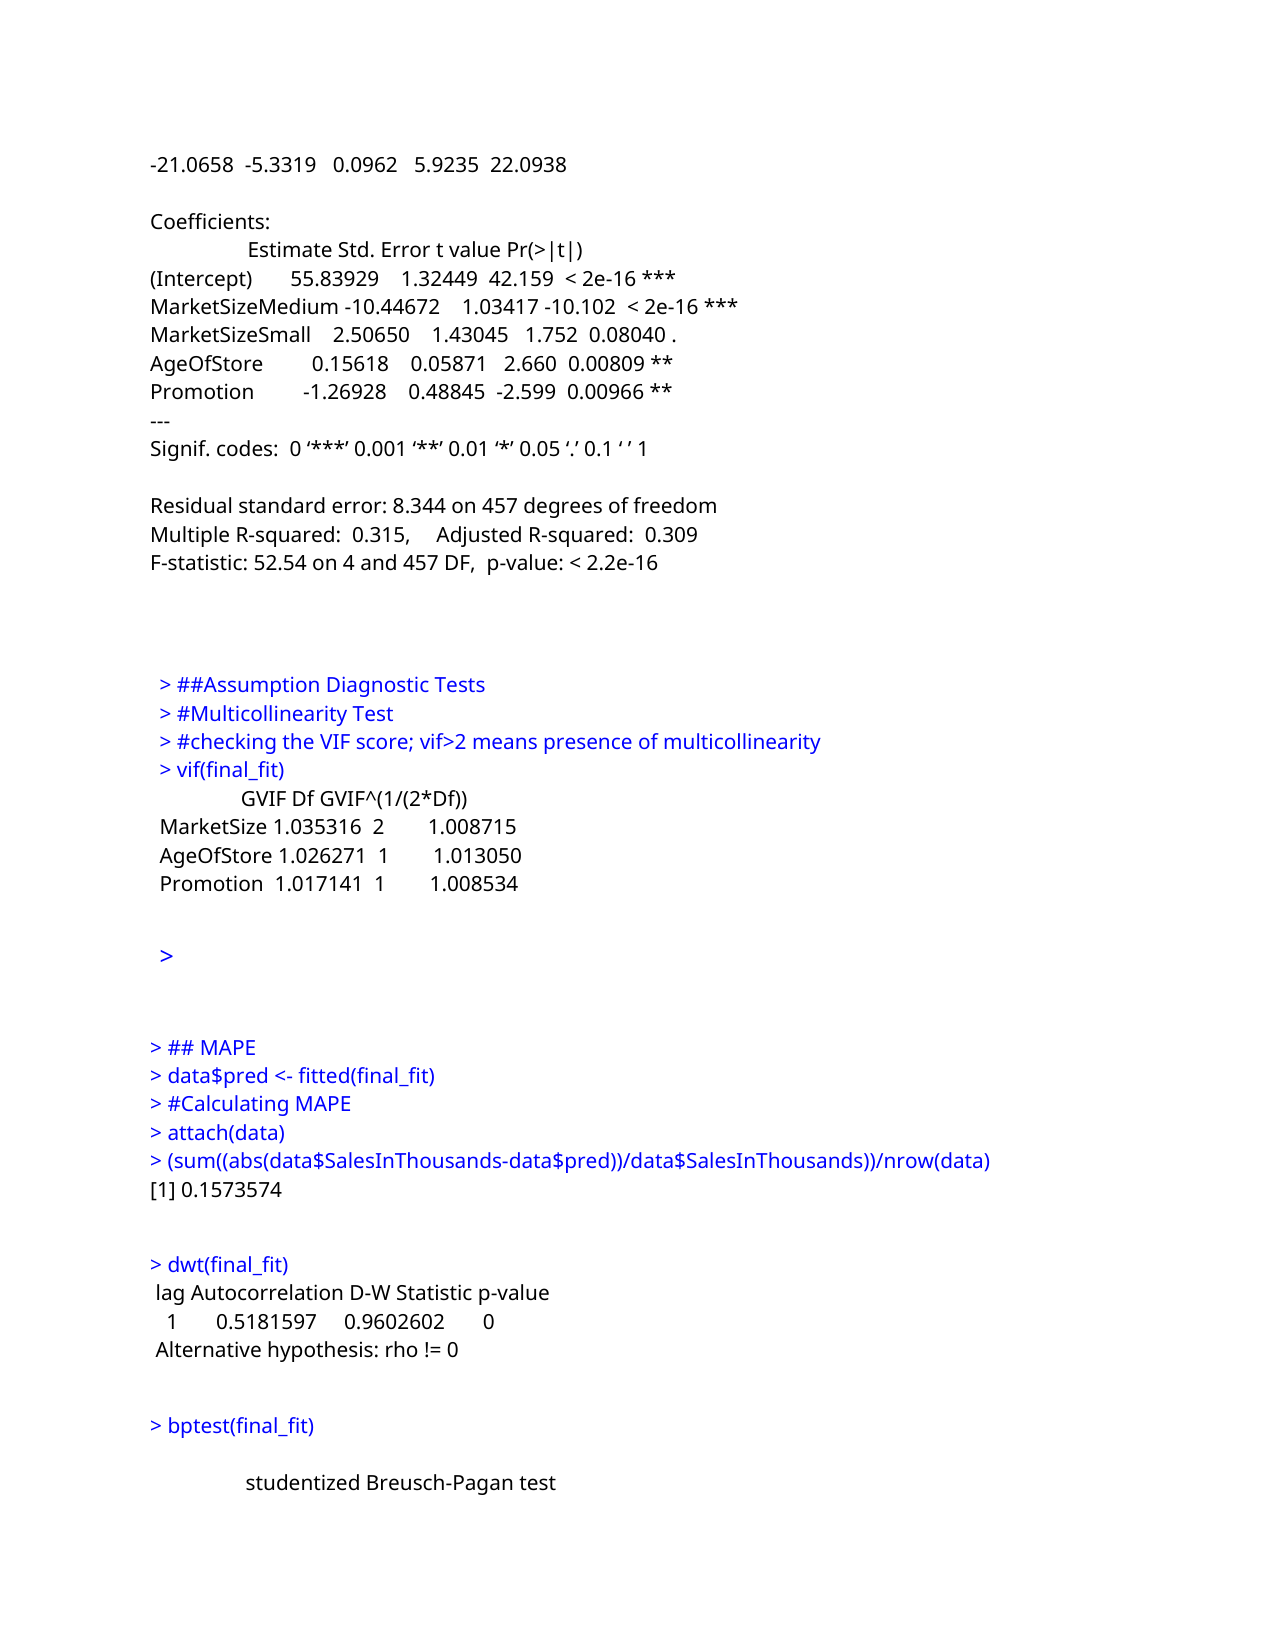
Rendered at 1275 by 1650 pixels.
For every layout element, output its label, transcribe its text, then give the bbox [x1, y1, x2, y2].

text Signif. codes: 0 ‘***’ 0.001 ‘**’ 0.01 ‘*’ 0.05 ‘.’ 0.1 ‘ ’ 1 [150, 434, 1125, 463]
text 1 0.5181597 0.9602602 0 [150, 1307, 1125, 1335]
text Coefficients: [150, 207, 1125, 235]
text > dwt(final_fit) [150, 1250, 1125, 1278]
table_header > ##Assumption Diagnostic Tests > #Multicollinearity Test > #checking the VIF score; vif>2 means presence of multicollinearity > vif(final_fit) GVIF Df GVIF^(1/(2*Df)) MarketSize 1.035316 2 1.008715 AgeOfStore 1.026271 1 1.013050 Promotion 1.017141 1 1.008534 [150, 670, 1275, 939]
text studentized Breusch-Pagan test [150, 1468, 1125, 1496]
text > bptest(final_fit) [150, 1411, 1125, 1439]
text > ## MAPE [150, 1033, 1125, 1061]
text (Intercept) 55.83929 1.32449 42.159 < 2e-16 *** [150, 264, 1125, 292]
text Alternative hypothesis: rho != 0 [150, 1335, 1125, 1364]
text > (sum((abs(data$SalesInThousands-data$pred))/data$SalesInThousands))/nrow(data) [150, 1146, 1125, 1175]
text --- [150, 406, 1125, 434]
text F-statistic: 52.54 on 4 and 457 DF, p-value: < 2.2e-16 [150, 548, 1125, 577]
text Promotion -1.26928 0.48845 -2.599 0.00966 ** [150, 377, 1125, 406]
text > #Calculating MAPE [150, 1089, 1125, 1118]
text > data$pred <- fitted(final_fit) [150, 1061, 1125, 1089]
table_cell [150, 939, 1275, 986]
text lag Autocorrelation D-W Statistic p-value [150, 1278, 1125, 1307]
text -21.0658 -5.3319 0.0962 5.9235 22.0938 [150, 150, 1125, 178]
text Estimate Std. Error t value Pr(>|t|) [150, 235, 1125, 264]
text [1] 0.1573574 [150, 1175, 1125, 1203]
text Multiple R-squared: 0.315, Adjusted R-squared: 0.309 [150, 520, 1125, 548]
text > attach(data) [150, 1118, 1125, 1146]
text MarketSizeSmall 2.50650 1.43045 1.752 0.08040 . [150, 321, 1125, 349]
text MarketSizeMedium -10.44672 1.03417 -10.102 < 2e-16 *** [150, 292, 1125, 321]
text AgeOfStore 0.15618 0.05871 2.660 0.00809 ** [150, 349, 1125, 377]
text Residual standard error: 8.344 on 457 degrees of freedom [150, 491, 1125, 520]
